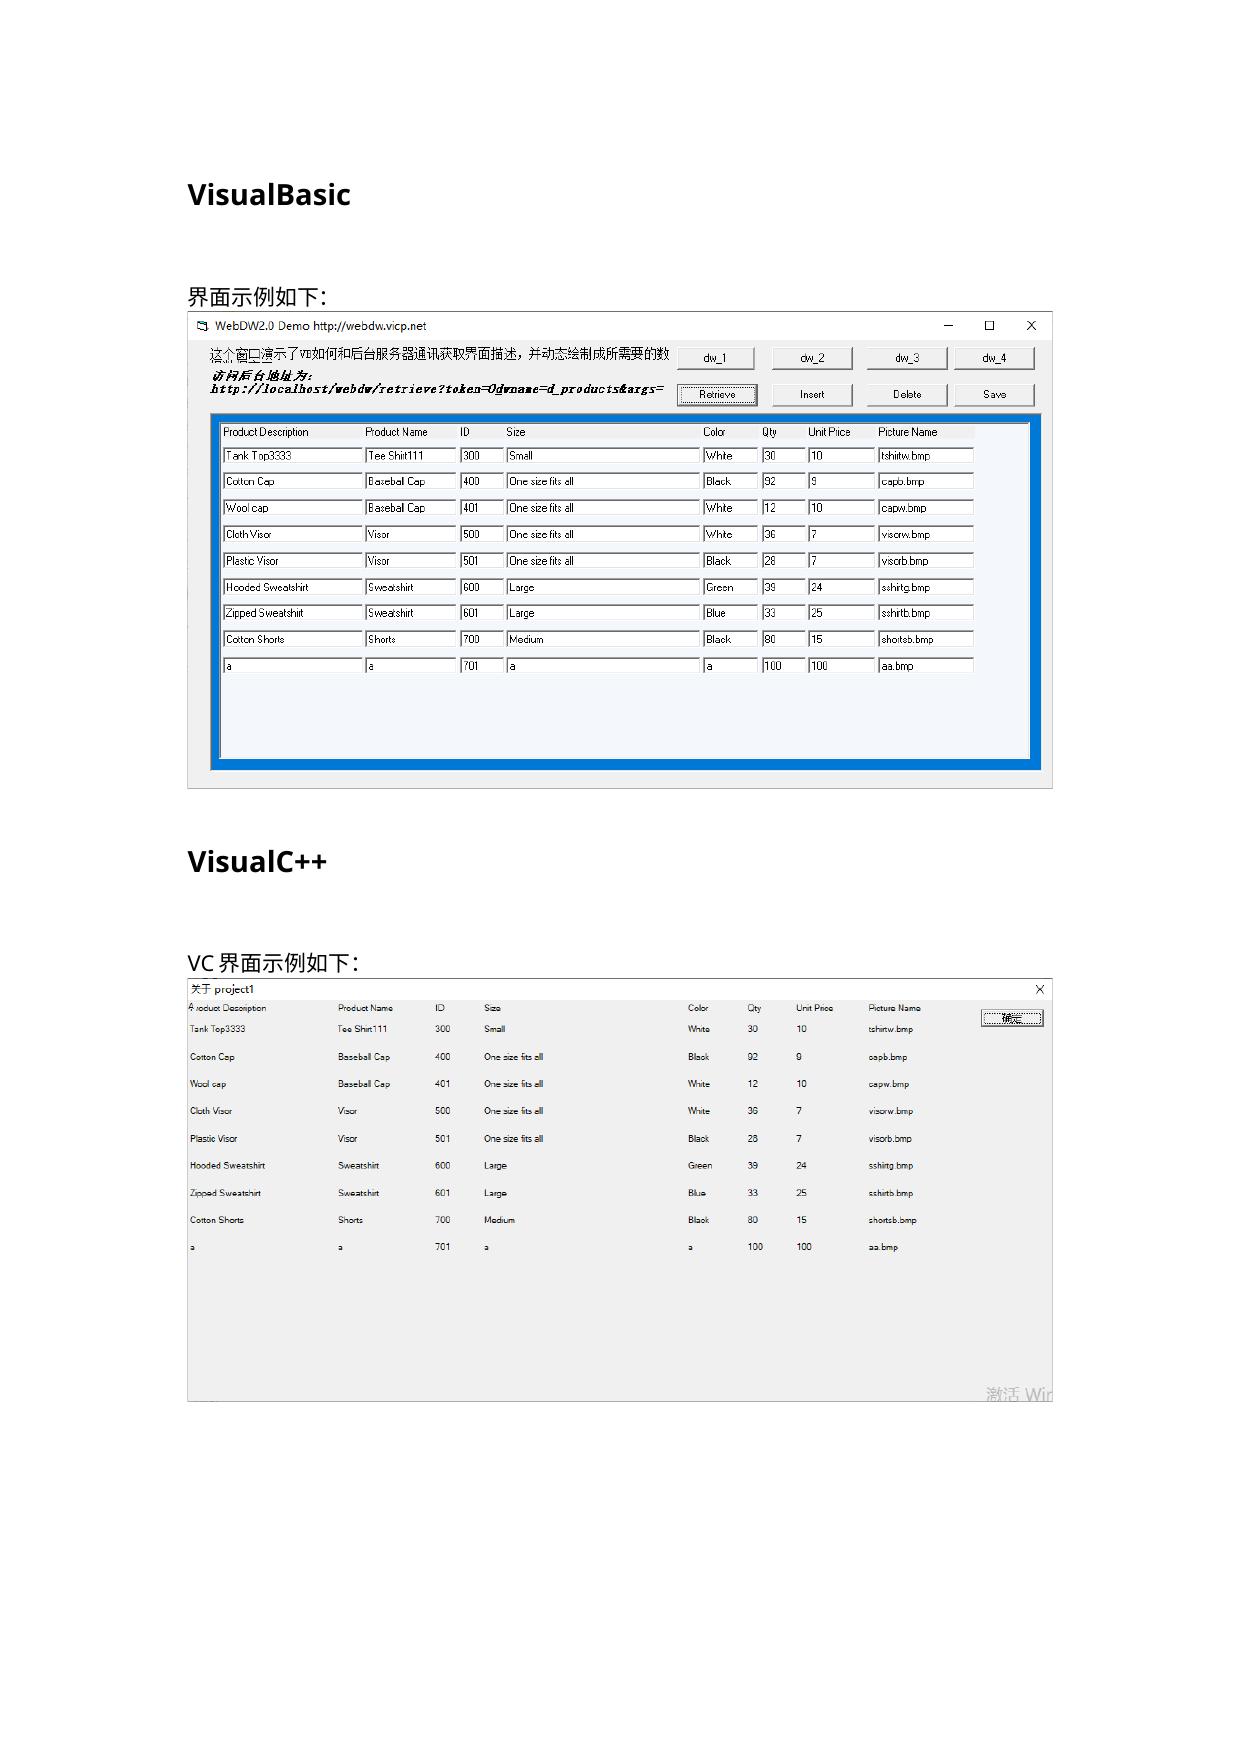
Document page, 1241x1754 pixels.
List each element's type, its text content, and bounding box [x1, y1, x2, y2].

subtitle VisualC++ [187, 828, 1053, 893]
text VC界面示例如下： [187, 946, 1053, 978]
picture [187, 311, 1053, 789]
text 界面示例如下： [187, 279, 1053, 311]
subtitle VisualBasic [187, 162, 1053, 227]
picture [187, 978, 1053, 1402]
